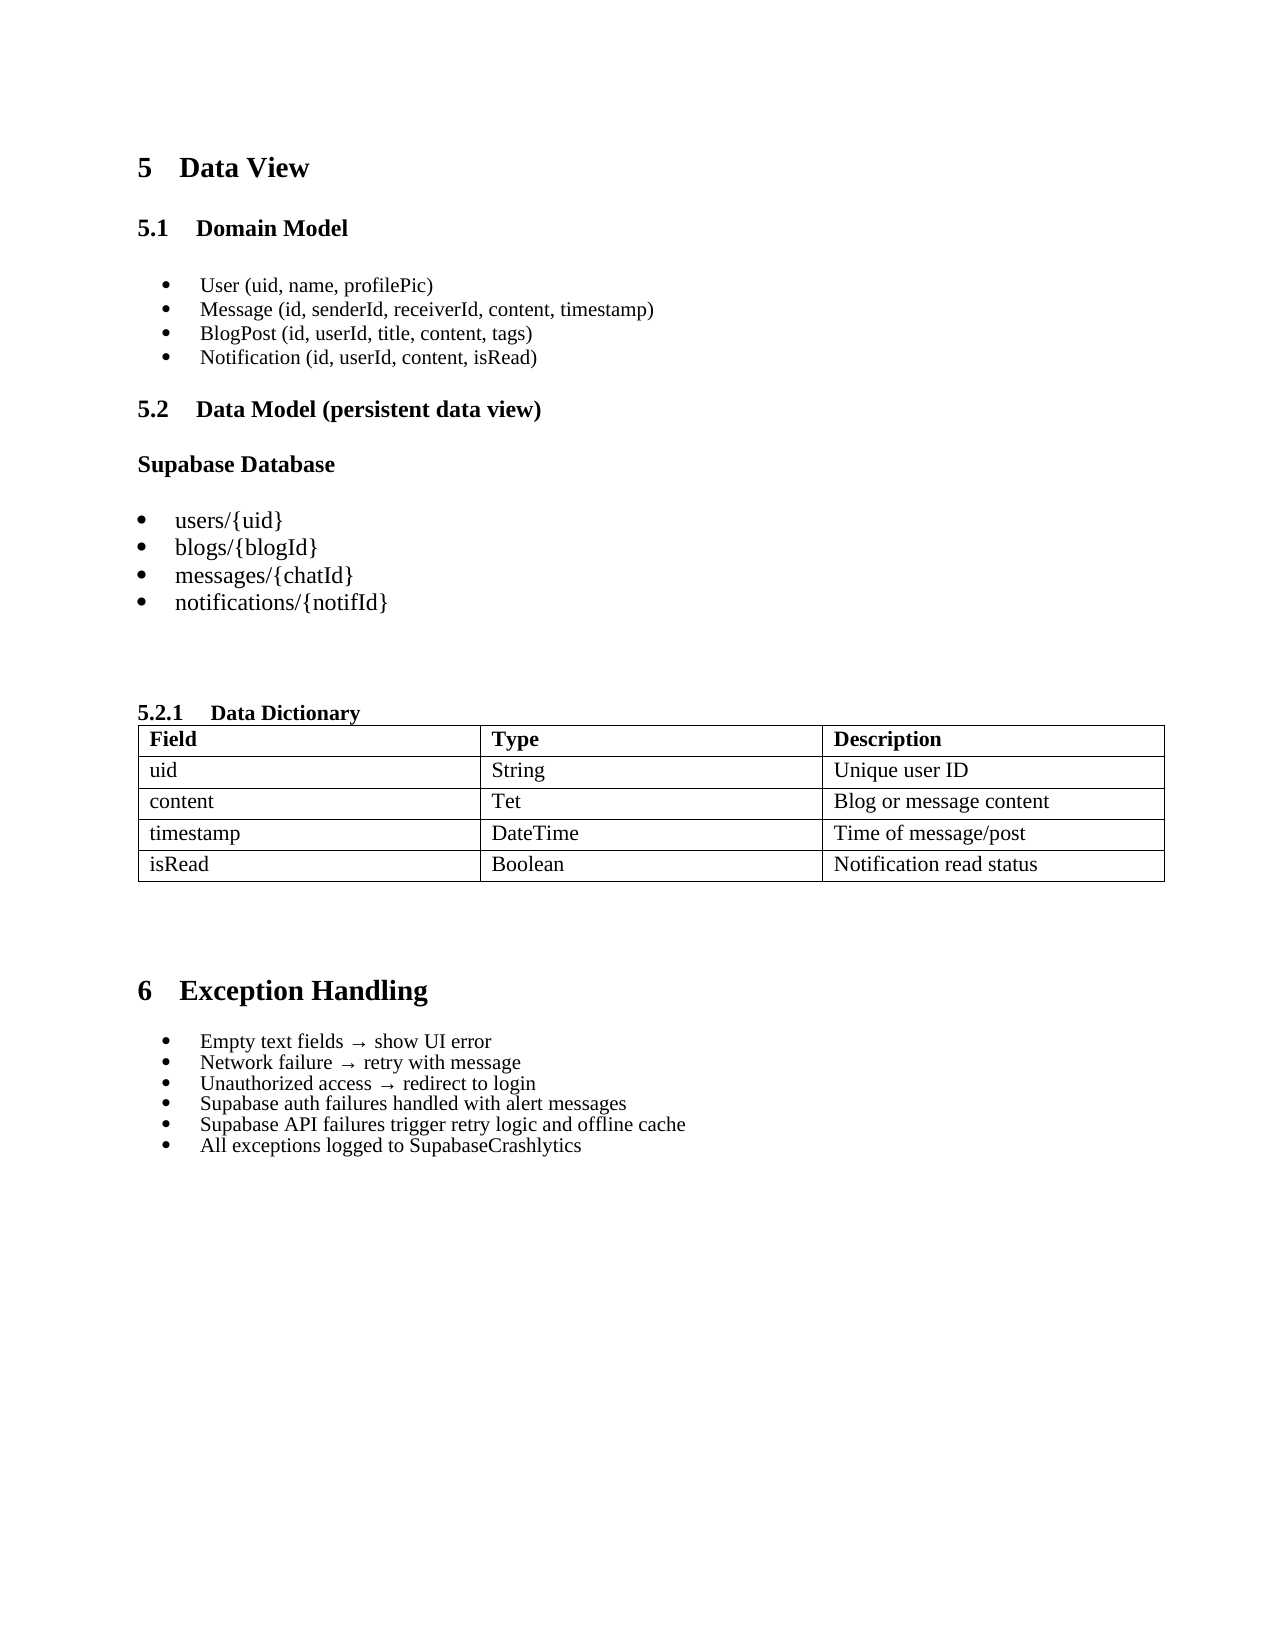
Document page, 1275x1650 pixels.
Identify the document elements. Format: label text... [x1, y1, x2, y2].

text 5.1 Domain Model [137, 213, 1148, 241]
list messages/{chatId} [137, 561, 1148, 588]
table_cell Boolean [481, 851, 822, 881]
list Unauthorized access → redirect to login [162, 1073, 1148, 1094]
list Notification (id, userId, content, isRead) [162, 345, 1148, 369]
text 5.2 Data Model (persistent data view) [137, 394, 1148, 423]
list All exceptions logged to SupabaseCrashlytics [162, 1136, 1148, 1157]
table_cell Time of message/post [823, 820, 1164, 850]
table_cell Notification read status [823, 851, 1164, 881]
list User (uid, name, profilePic) [162, 273, 1148, 297]
text 5.2.1 Data Dictionary [137, 699, 1148, 725]
table_header Description [823, 726, 1164, 756]
list notifications/{notifId} [137, 588, 1148, 616]
table_cell DateTime [481, 820, 822, 850]
table_cell String [481, 757, 822, 787]
table_cell Blog or message content [823, 789, 1164, 819]
list Empty text fields → show UI error [162, 1032, 1148, 1052]
text Supabase Database [137, 450, 1148, 478]
table_cell Tet [481, 789, 822, 819]
text 5 Data View [137, 150, 1148, 183]
table_header Field [139, 726, 480, 756]
list BlogPost (id, userId, title, content, tags) [162, 321, 1148, 345]
table_cell Unique user ID [823, 757, 1164, 787]
table_cell uid [139, 757, 480, 787]
list Message (id, senderId, receiverId, content, timestamp) [162, 297, 1148, 321]
list Supabase auth failures handled with alert messages [162, 1094, 1148, 1115]
list blogs/{blogId} [137, 533, 1148, 561]
table_cell content [139, 789, 480, 819]
list users/{uid} [137, 506, 1148, 533]
table_header Type [481, 726, 822, 756]
table_cell timestamp [139, 820, 480, 850]
table_cell isRead [139, 851, 480, 881]
list Network failure → retry with message [162, 1052, 1148, 1073]
text 6 Exception Handling [137, 973, 1148, 1007]
list Supabase API failures trigger retry logic and offline cache [162, 1115, 1148, 1136]
